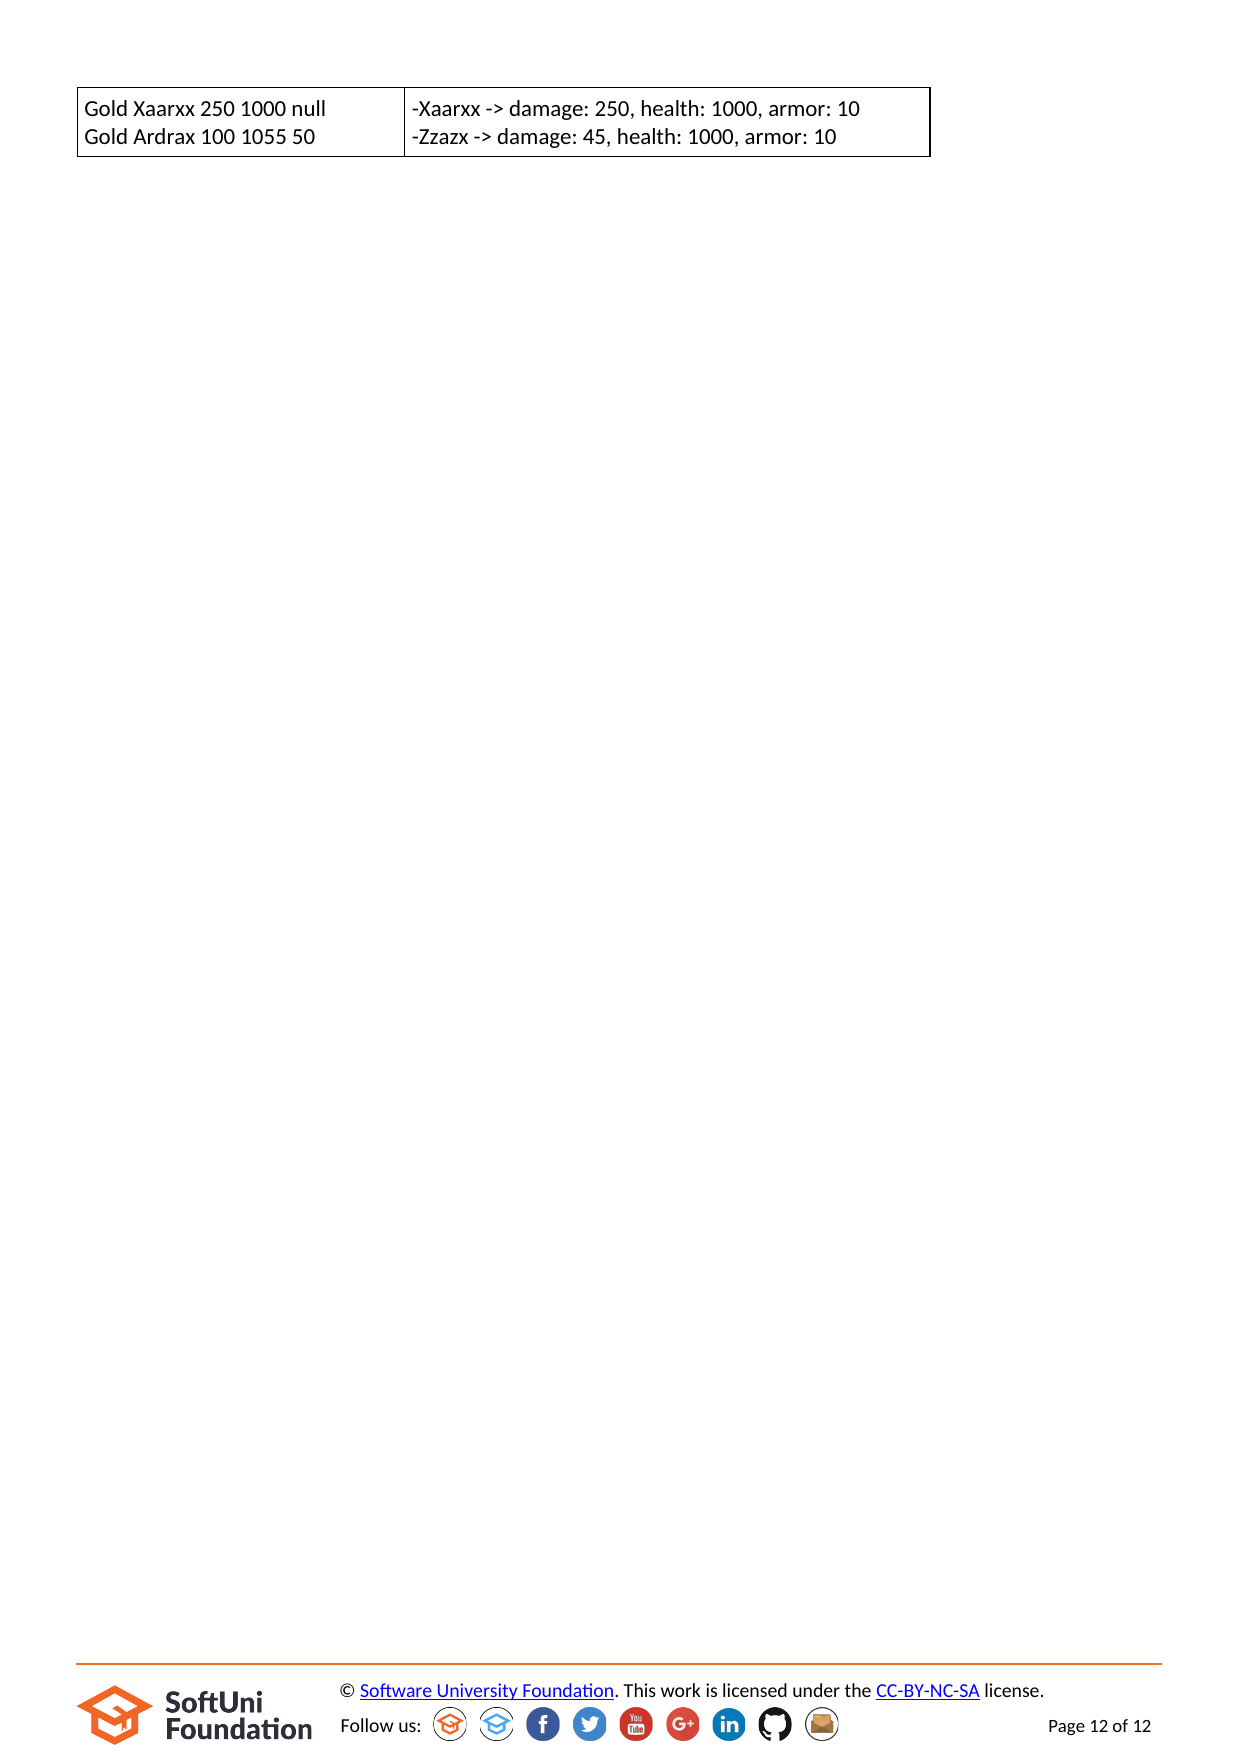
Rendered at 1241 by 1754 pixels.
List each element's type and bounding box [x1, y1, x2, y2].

picture [736, 1708, 746, 1718]
picture [666, 1707, 700, 1741]
picture [619, 1707, 653, 1741]
picture [727, 1722, 738, 1732]
picture [76, 1685, 312, 1745]
table_cell [78, 88, 404, 156]
picture [736, 1731, 746, 1741]
table_cell [405, 88, 929, 156]
picture [805, 1707, 839, 1741]
picture [433, 1707, 467, 1741]
picture [712, 1731, 722, 1741]
picture [712, 1708, 722, 1718]
picture [526, 1707, 560, 1741]
picture [758, 1707, 792, 1741]
picture [480, 1707, 513, 1741]
picture [573, 1707, 607, 1741]
